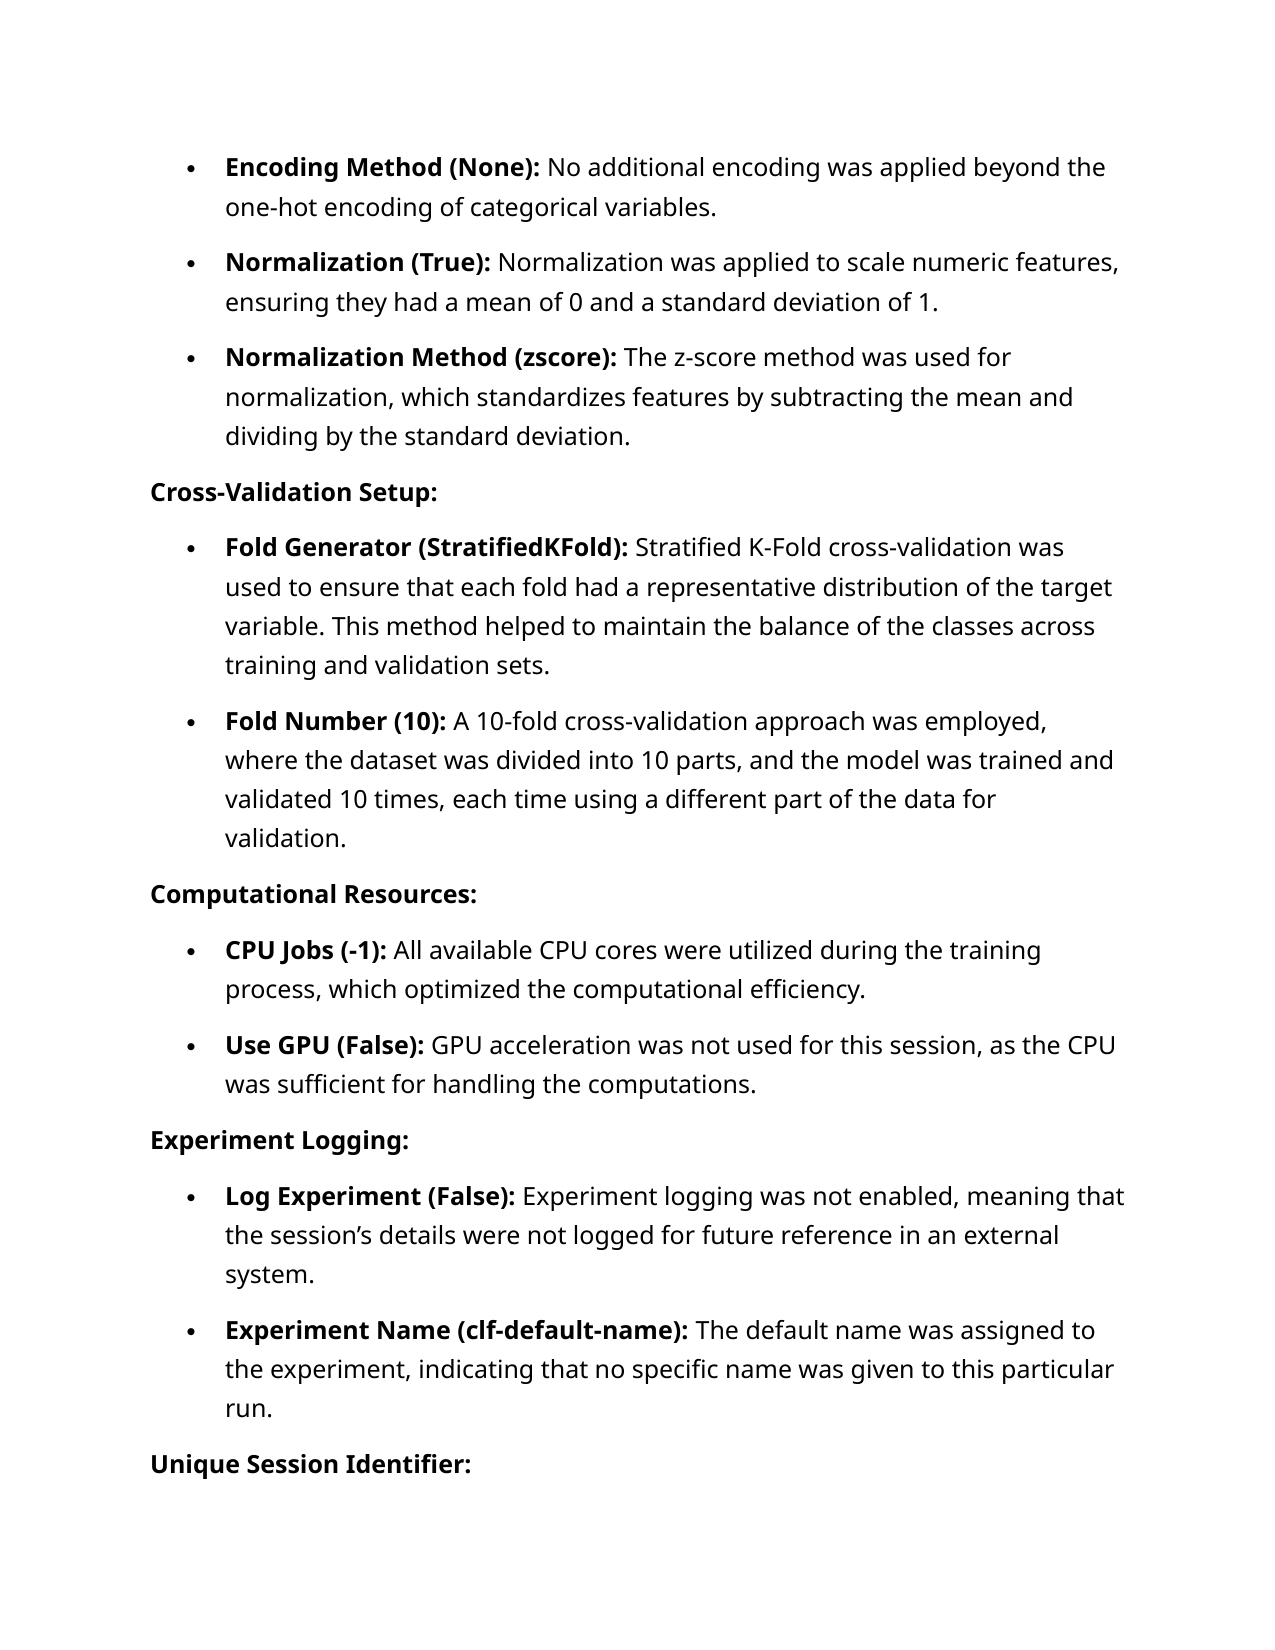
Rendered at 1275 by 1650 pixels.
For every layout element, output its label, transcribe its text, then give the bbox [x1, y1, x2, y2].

list Experiment Name (clf-default-name): The default name was assigned to the experiment, indicating that no specific name was given to this particular run. [187, 1312, 1125, 1425]
list Log Experiment (False): Experiment logging was not enabled, meaning that the session’s details were not logged for future reference in an external system. [187, 1178, 1125, 1291]
text Computational Resources: [150, 877, 1125, 911]
list Fold Number (10): A 10-fold cross-validation approach was employed, where the dataset was divided into 10 parts, and the model was trained and validated 10 times, each time using a different part of the data for validation. [187, 703, 1125, 855]
list Normalization (True): Normalization was applied to scale numeric features, ensuring they had a mean of 0 and a standard deviation of 1. [187, 245, 1125, 318]
text Cross-Validation Setup: [150, 474, 1125, 508]
text Unique Session Identifier: [150, 1447, 1125, 1481]
text Experiment Logging: [150, 1122, 1125, 1157]
list Normalization Method (zscore): The z-score method was used for normalization, which standardizes features by subtracting the mean and dividing by the standard deviation. [187, 340, 1125, 452]
list Fold Generator (StratifiedKFold): Stratified K-Fold cross-validation was used to ensure that each fold had a representative distribution of the target variable. This method helped to maintain the balance of the classes across training and validation sets. [187, 530, 1125, 682]
list CPU Jobs (-1): All available CPU cores were utilized during the training process, which optimized the computational efficiency. [187, 932, 1125, 1006]
list Use GPU (False): GPU acceleration was not used for this session, as the CPU was sufficient for handling the computations. [187, 1027, 1125, 1101]
list Encoding Method (None): No additional encoding was applied beyond the one-hot encoding of categorical variables. [187, 150, 1125, 223]
